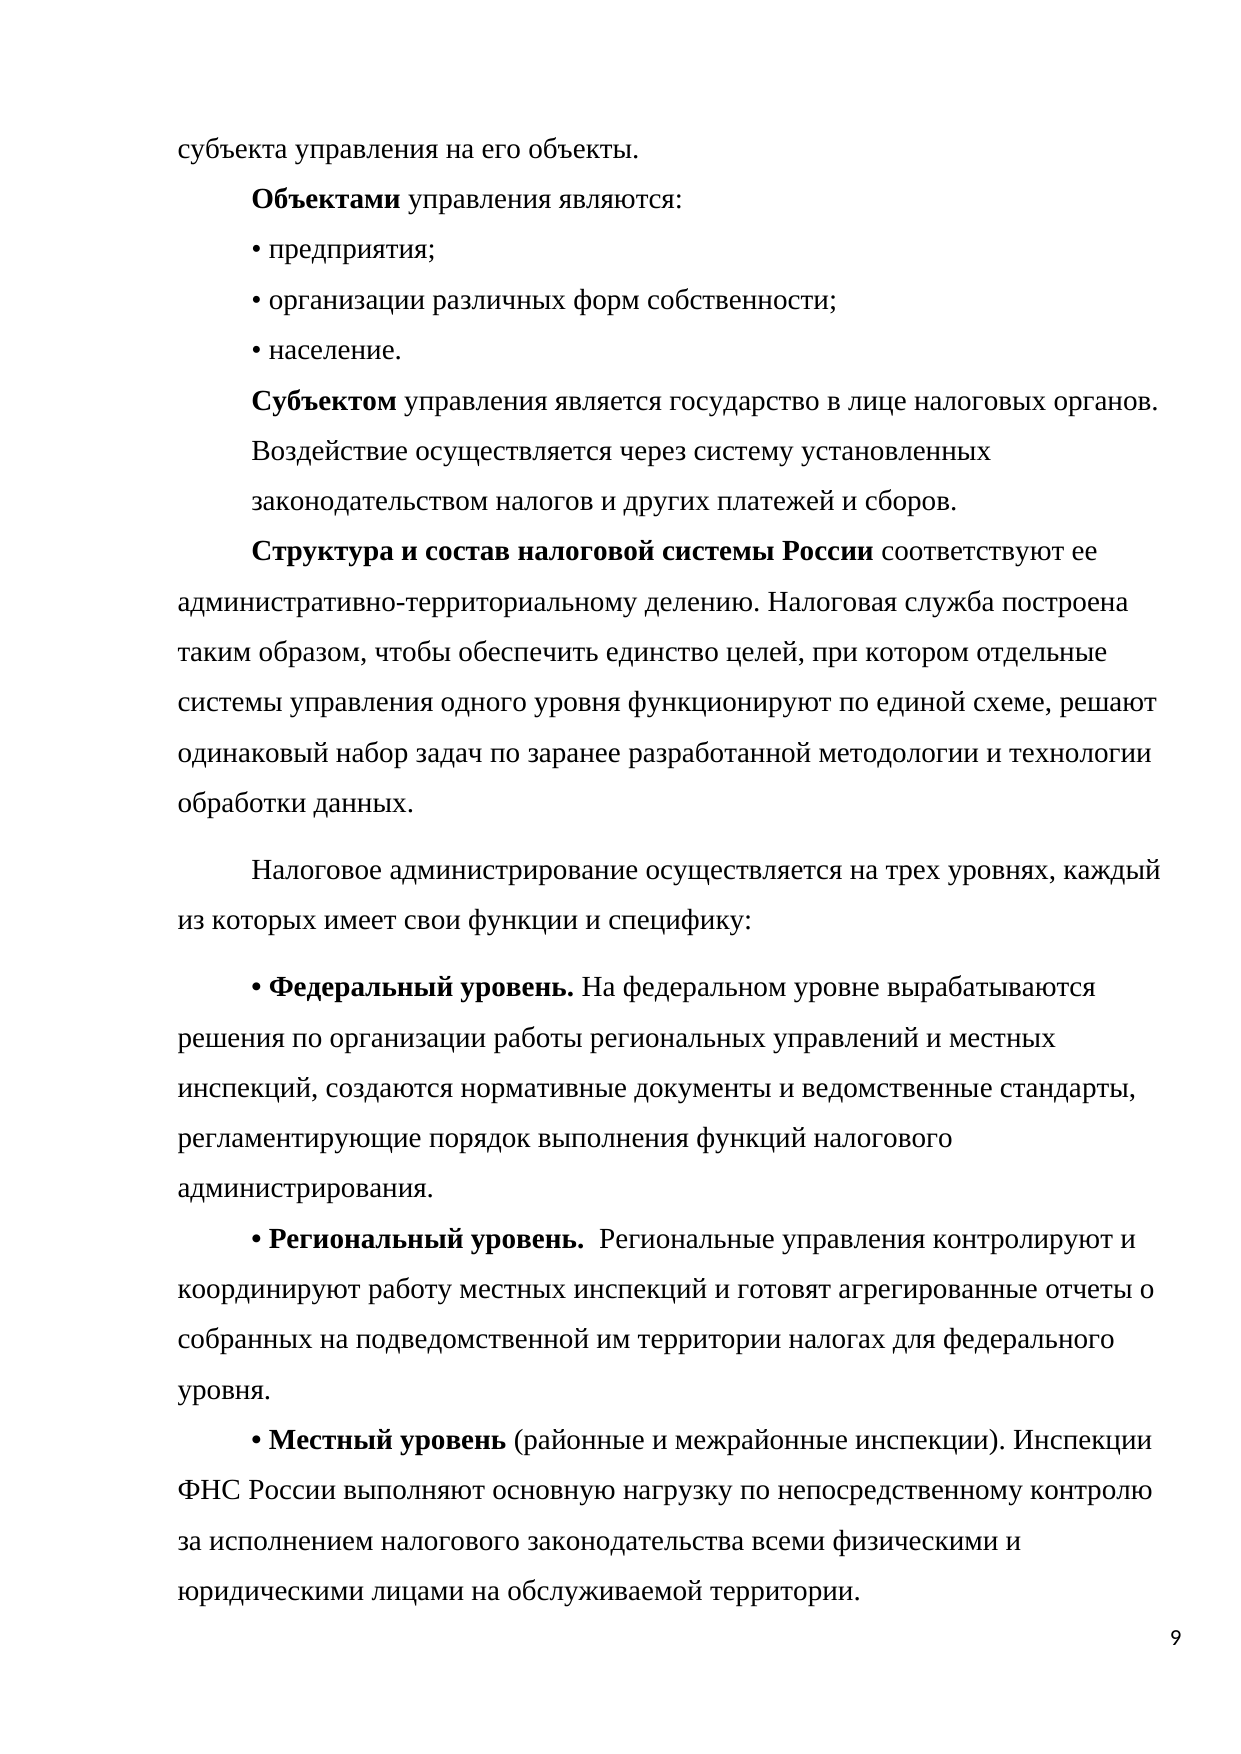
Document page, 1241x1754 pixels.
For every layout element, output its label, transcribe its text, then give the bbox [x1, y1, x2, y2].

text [177, 131, 1181, 819]
text Налоговое администрирование осуществляется на трех уровнях, каждый из которых имеет свои функции и специфику: [177, 852, 1181, 936]
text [177, 969, 1181, 1607]
